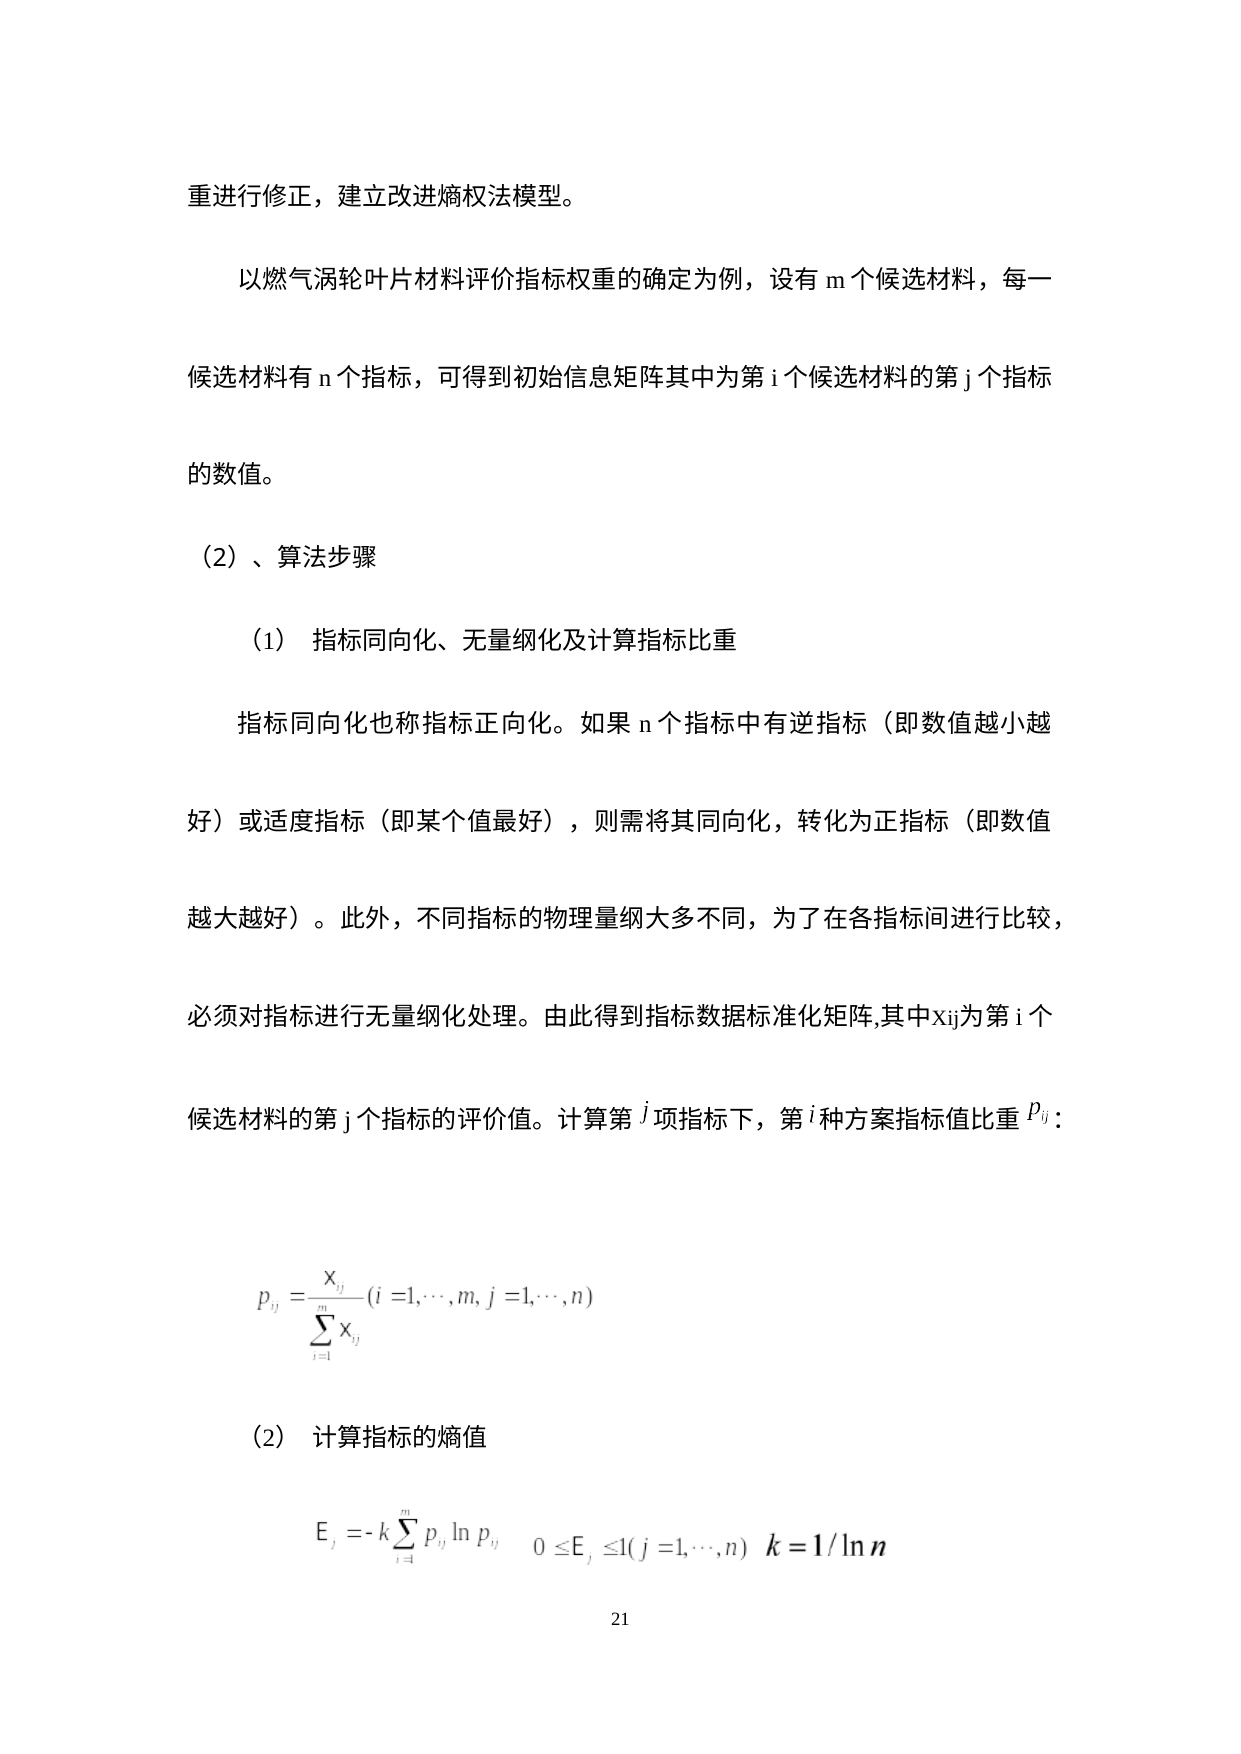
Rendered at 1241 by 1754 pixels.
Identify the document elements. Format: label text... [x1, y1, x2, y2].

list 计算指标的熵值 [237, 1403, 1053, 1468]
text 指标同向化也称指标正向化。如果n个指标中有逆指标（即数值越小越好）或适度指标（即某个值最好），则需将其同向化，转化为正指标（即数值越大越好）。此外，不同指标的物理量纲大多不同，为了在各指标间进行比较，必须对指标进行无量纲化处理。由此得到指标数据标准化矩阵,其中Xij为第i个候选材料的第j个指标的评价值。计算第项指标下，第种方案指标值比重： [187, 689, 1053, 1242]
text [187, 162, 1053, 227]
picture [757, 1522, 888, 1570]
text 以燃气涡轮叶片材料评价指标权重的确定为例，设有m个候选材料，每一候选材料有n个指标，可得到初始信息矩阵其中为第i个候选材料的第j个指标的数值。 [187, 245, 1053, 505]
text （2）、算法步骤 [187, 523, 1053, 588]
list 指标同向化、无量纲化及计算指标比重 [237, 606, 1053, 671]
